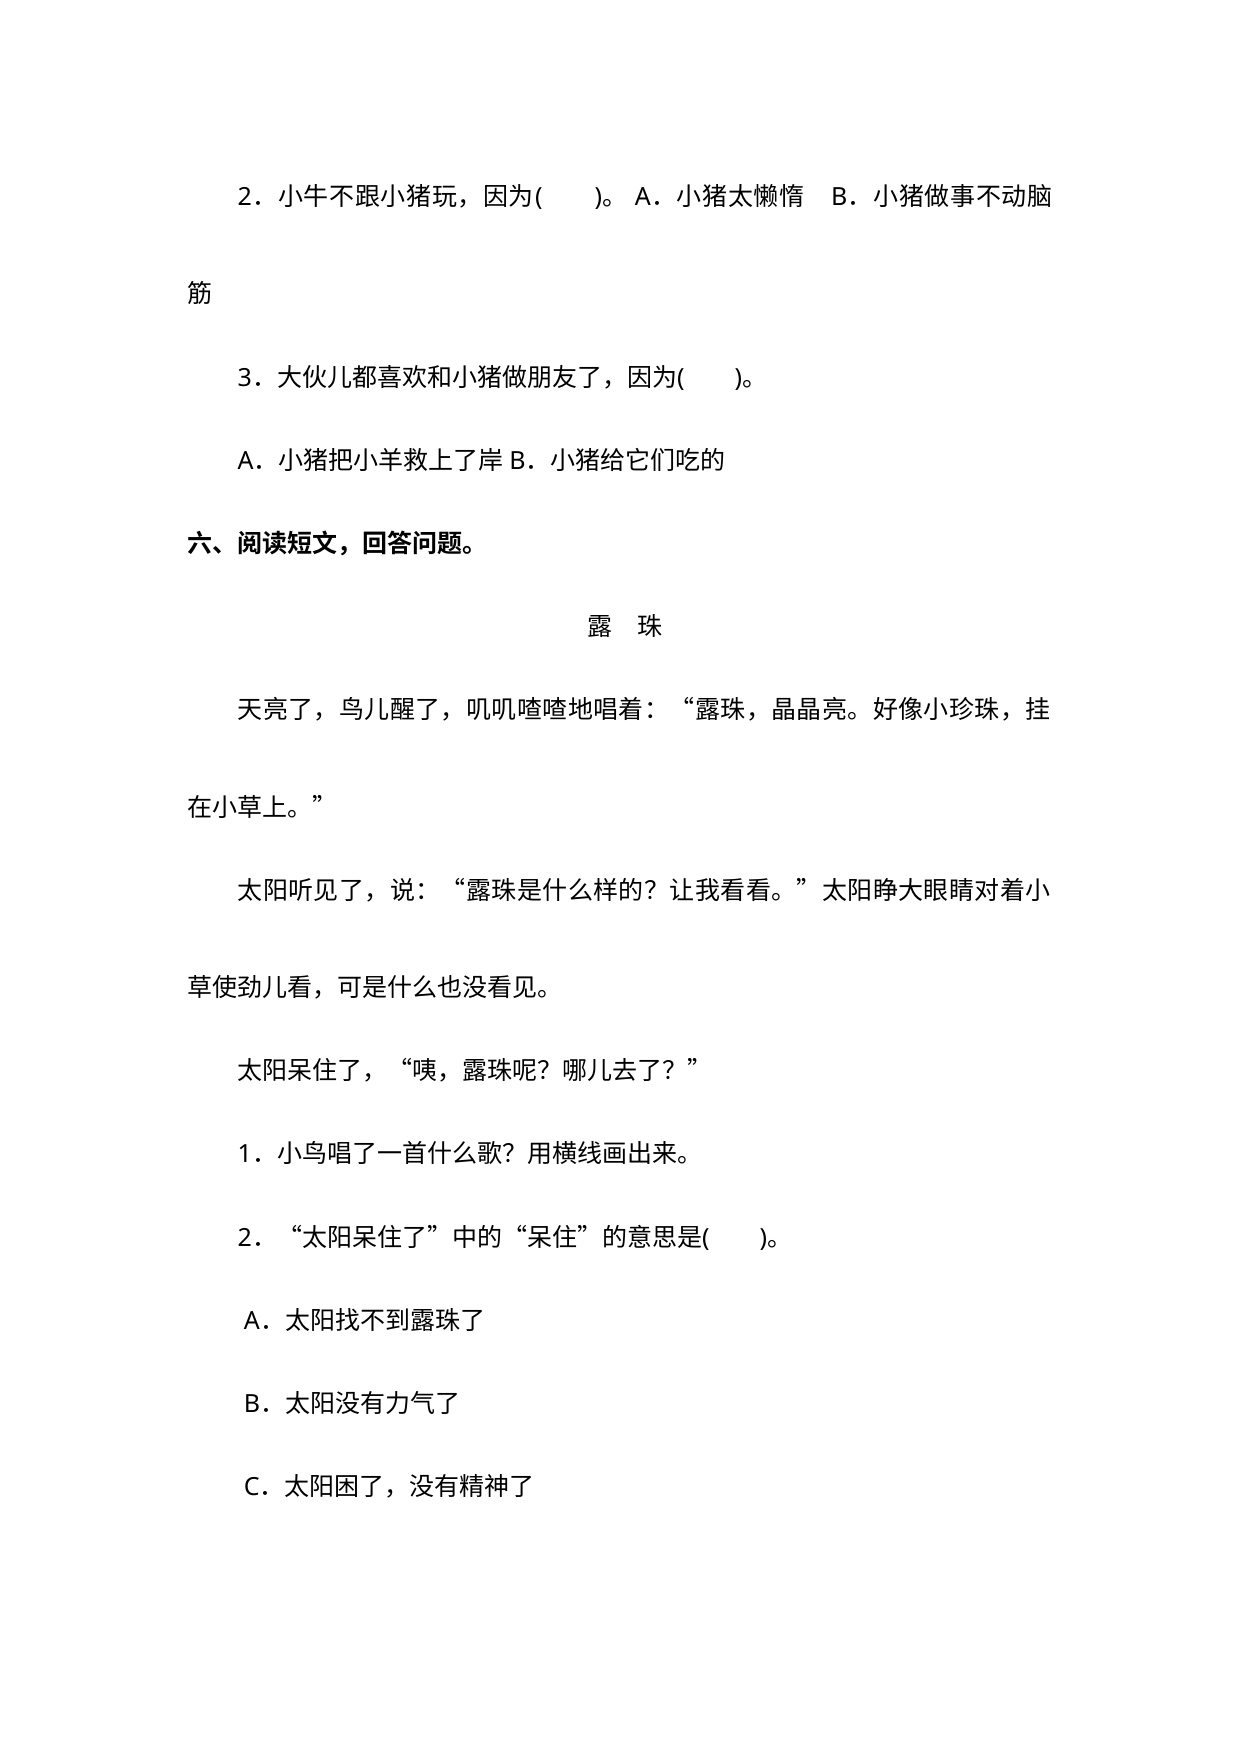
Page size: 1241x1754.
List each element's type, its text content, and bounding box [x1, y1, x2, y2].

text 太阳听见了，说：“露珠是什么样的？让我看看。”太阳睁大眼睛对着小草使劲儿看，可是什么也没看见。 [187, 856, 1053, 1018]
text A．太阳找不到露珠了 [187, 1286, 1053, 1351]
text 3．大伙儿都喜欢和小猪做朋友了，因为( )。 [187, 343, 1053, 408]
text 太阳呆住了，“咦，露珠呢？哪儿去了？” [187, 1036, 1053, 1101]
text 六、阅读短文，回答问题。 [187, 509, 1053, 574]
text C．太阳困了，没有精神了 [187, 1452, 1053, 1517]
text 天亮了，鸟儿醒了，叽叽喳喳地唱着：“露珠，晶晶亮。好像小珍珠，挂在小草上。” [187, 675, 1053, 838]
text 1．小鸟唱了一首什么歌？用横线画出来。 [187, 1119, 1053, 1184]
text A．小猪把小羊救上了岸 B．小猪给它们吃的 [187, 426, 1053, 491]
text 2．“太阳呆住了”中的“呆住”的意思是( )。 [187, 1203, 1053, 1268]
text 2．小牛不跟小猪玩，因为( )。 A．小猪太懒惰 B．小猪做事不动脑筋 [187, 162, 1053, 324]
list 露 珠 [237, 592, 1053, 657]
text B．太阳没有力气了 [187, 1369, 1053, 1434]
